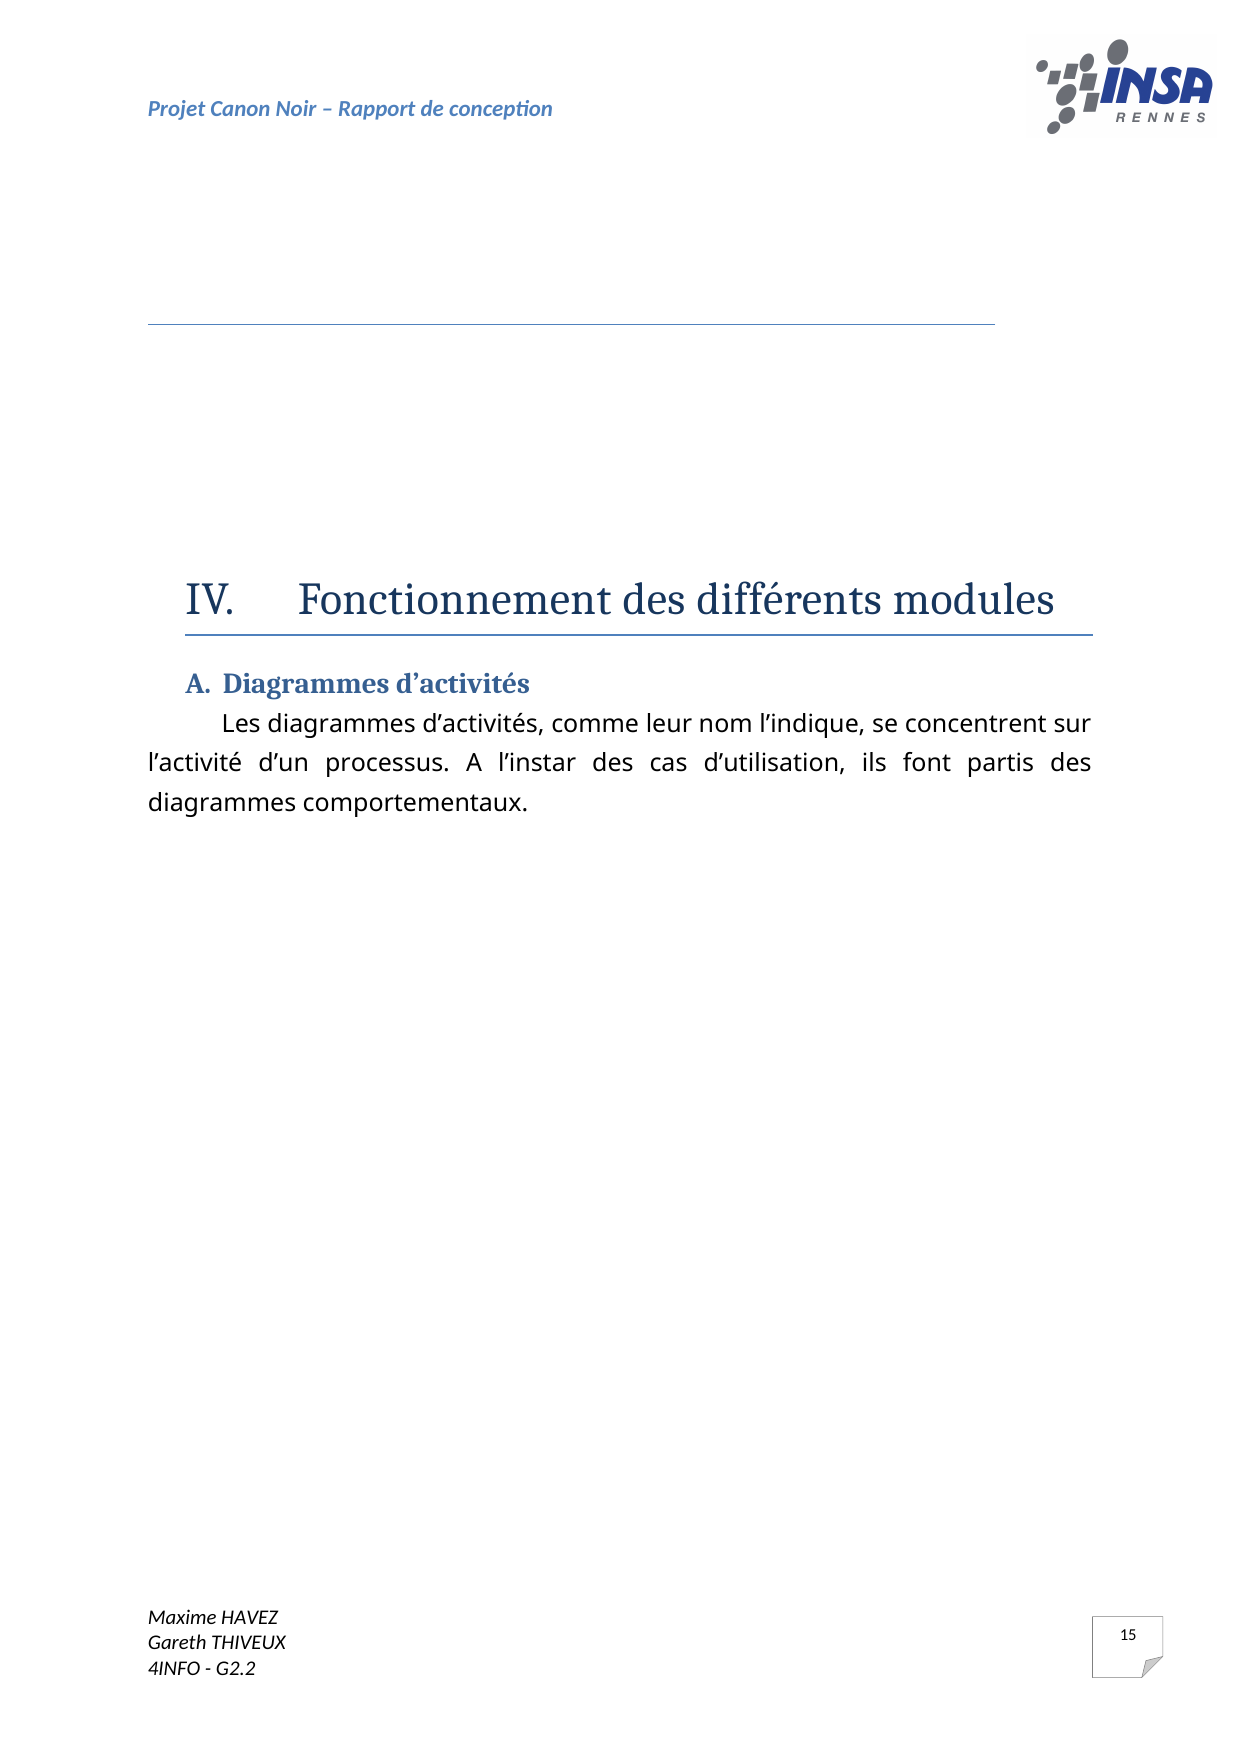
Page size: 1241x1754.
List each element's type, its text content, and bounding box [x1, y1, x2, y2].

picture [1026, 34, 1217, 138]
subtitle Diagrammes d’activités [185, 667, 1093, 701]
title Fonctionnement des différents modules [185, 573, 1093, 634]
text Les diagrammes d’activités, comme leur nom l’indique, se concentrent sur l’activité d’un processus. A l’instar des cas d’utilisation, ils font partis des diagrammes comportementaux. [148, 706, 1093, 818]
